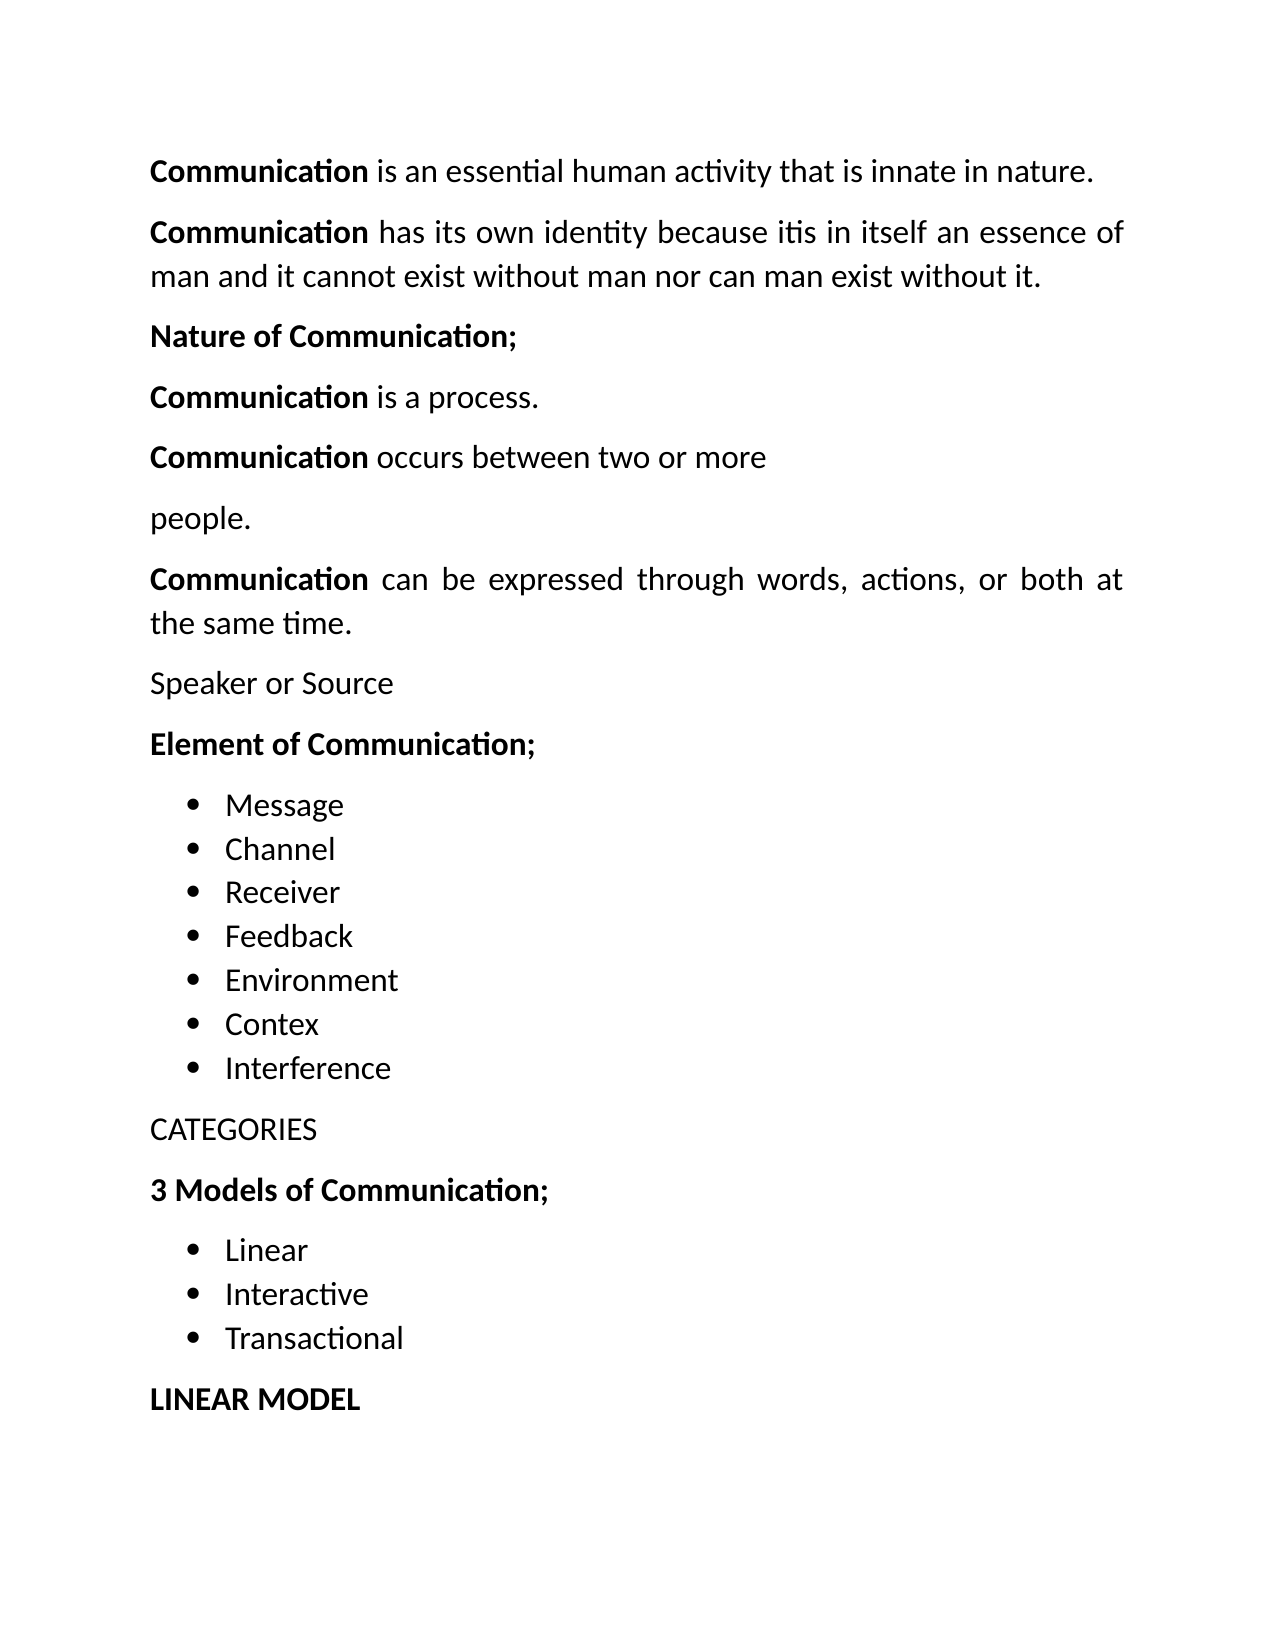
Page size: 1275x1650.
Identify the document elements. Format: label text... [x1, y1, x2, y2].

text Communication is a process. [150, 376, 1125, 417]
list Interference [187, 1047, 1125, 1088]
text Element of Communication; [150, 723, 1125, 764]
list Receiver [187, 871, 1125, 912]
list Transactional [187, 1317, 1125, 1358]
text 3 Models of Communication; [150, 1168, 1125, 1209]
list Message [187, 783, 1125, 824]
text CATEGORIES [150, 1108, 1125, 1149]
text Nature of Communication; [150, 315, 1125, 356]
text Communication can be expressed through words, actions, or both at the same time. [150, 558, 1125, 642]
text Speaker or Source [150, 662, 1125, 703]
list Linear [187, 1229, 1125, 1270]
list Channel [187, 827, 1125, 868]
text people. [150, 497, 1125, 538]
text Communication occurs between two or more [150, 436, 1125, 477]
list Interactive [187, 1273, 1125, 1314]
text Communication is an essential human activity that is innate in nature. [150, 150, 1125, 191]
list Environment [187, 959, 1125, 1000]
text Communication has its own identity because itis in itself an essence of man and it cannot exist without man nor can man exist without it. [150, 211, 1125, 295]
list Contex [187, 1003, 1125, 1044]
text LINEAR MODEL [150, 1378, 1125, 1418]
list Feedback [187, 915, 1125, 956]
